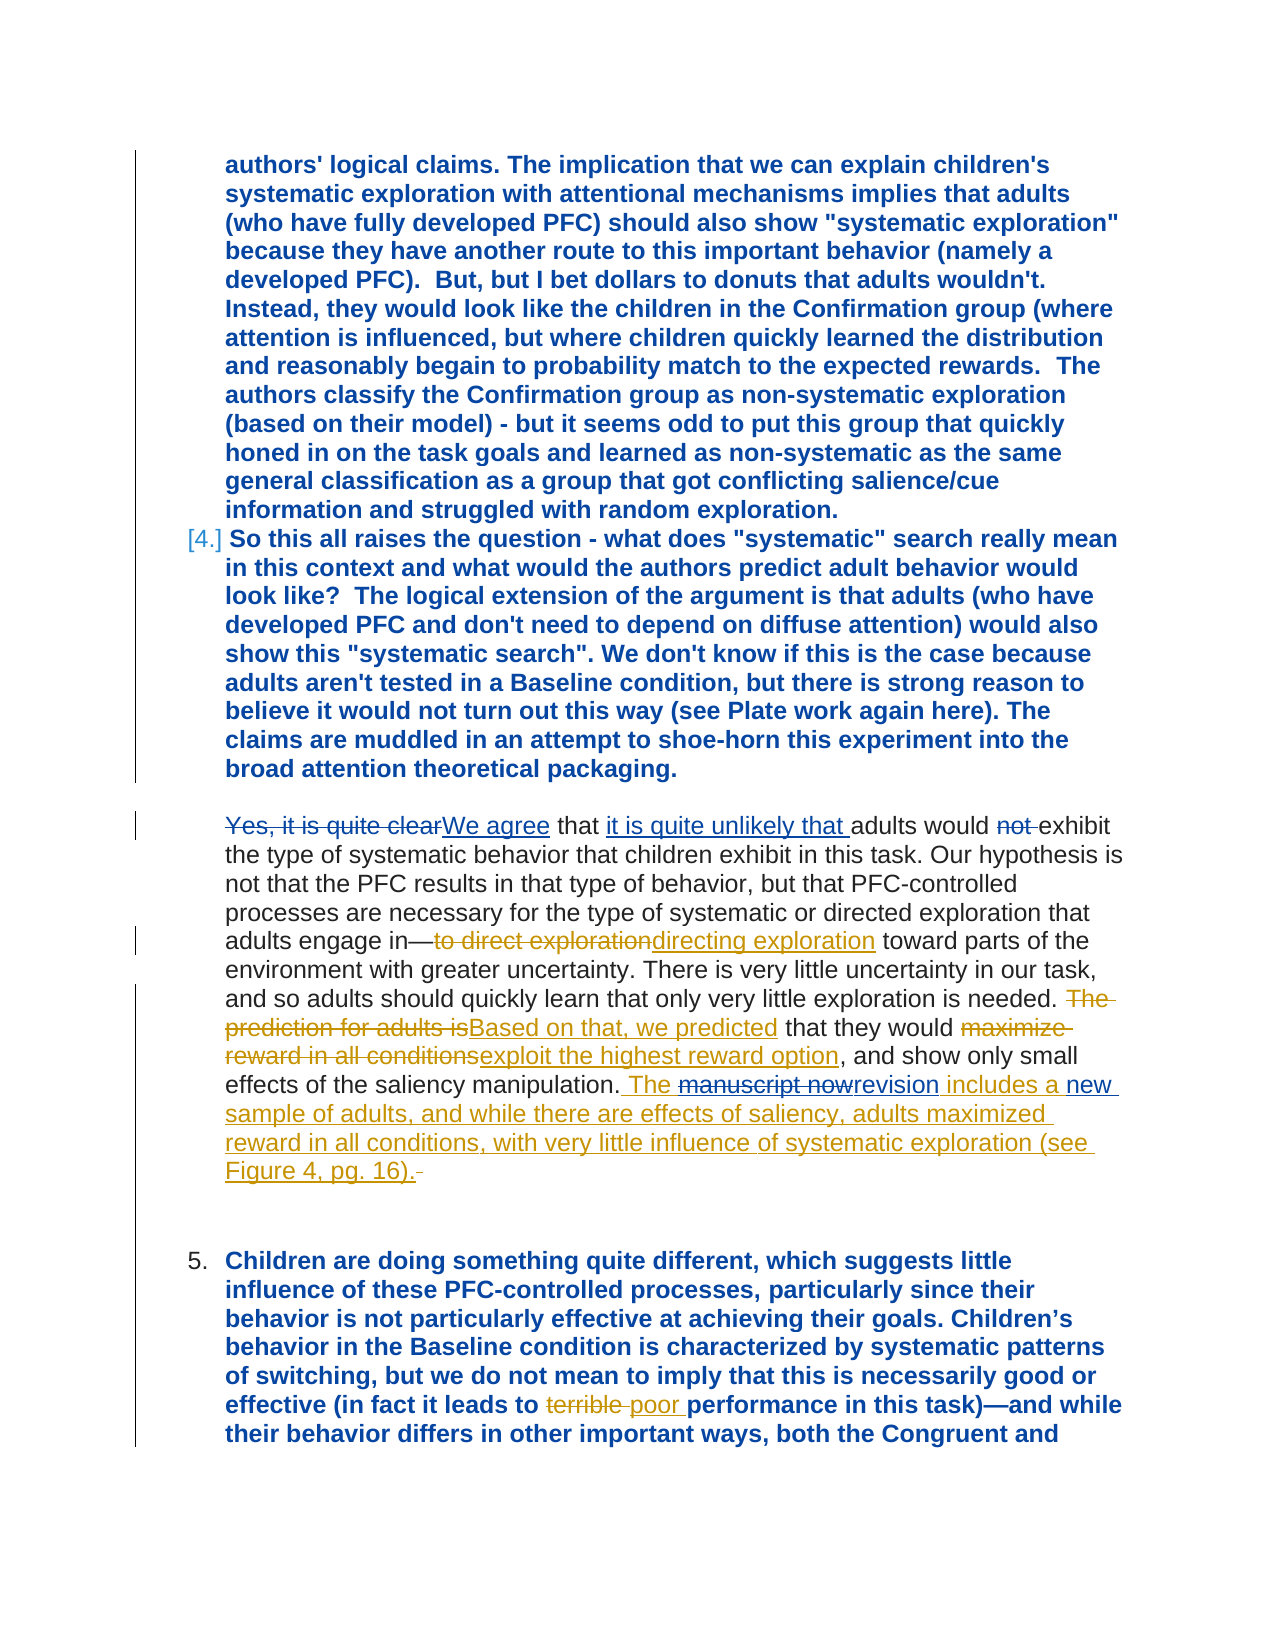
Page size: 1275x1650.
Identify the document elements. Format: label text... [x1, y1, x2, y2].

text that adults would exhibit the type of systematic behavior that children exhibit in this task. Our hypothesis is not that the PFC results in that type of behavior, but that PFC-controlled processes are necessary for the type of systematic or directed exploration that adults engage in— toward parts of the environment with greater uncertainty. There is very little uncertainty in our task, and so adults should quickly learn that only very little exploration is needed. that they would , and show only small effects of the saliency manipulation. [225, 811, 1125, 1185]
list So this all raises the question - what does "systematic" search really mean in this context and what would the authors predict adult behavior would look like? The logical extension of the argument is that adults (who have developed PFC and don't need to depend on diffuse attention) would also show this "systematic search". We don't know if this is the case because adults aren't tested in a Baseline condition, but there is strong reason to believe it would not turn out this way (see Plate work again here). The claims are muddled in an attempt to shoe-horn this experiment into the broad attention theoretical packaging. [187, 524, 1125, 782]
